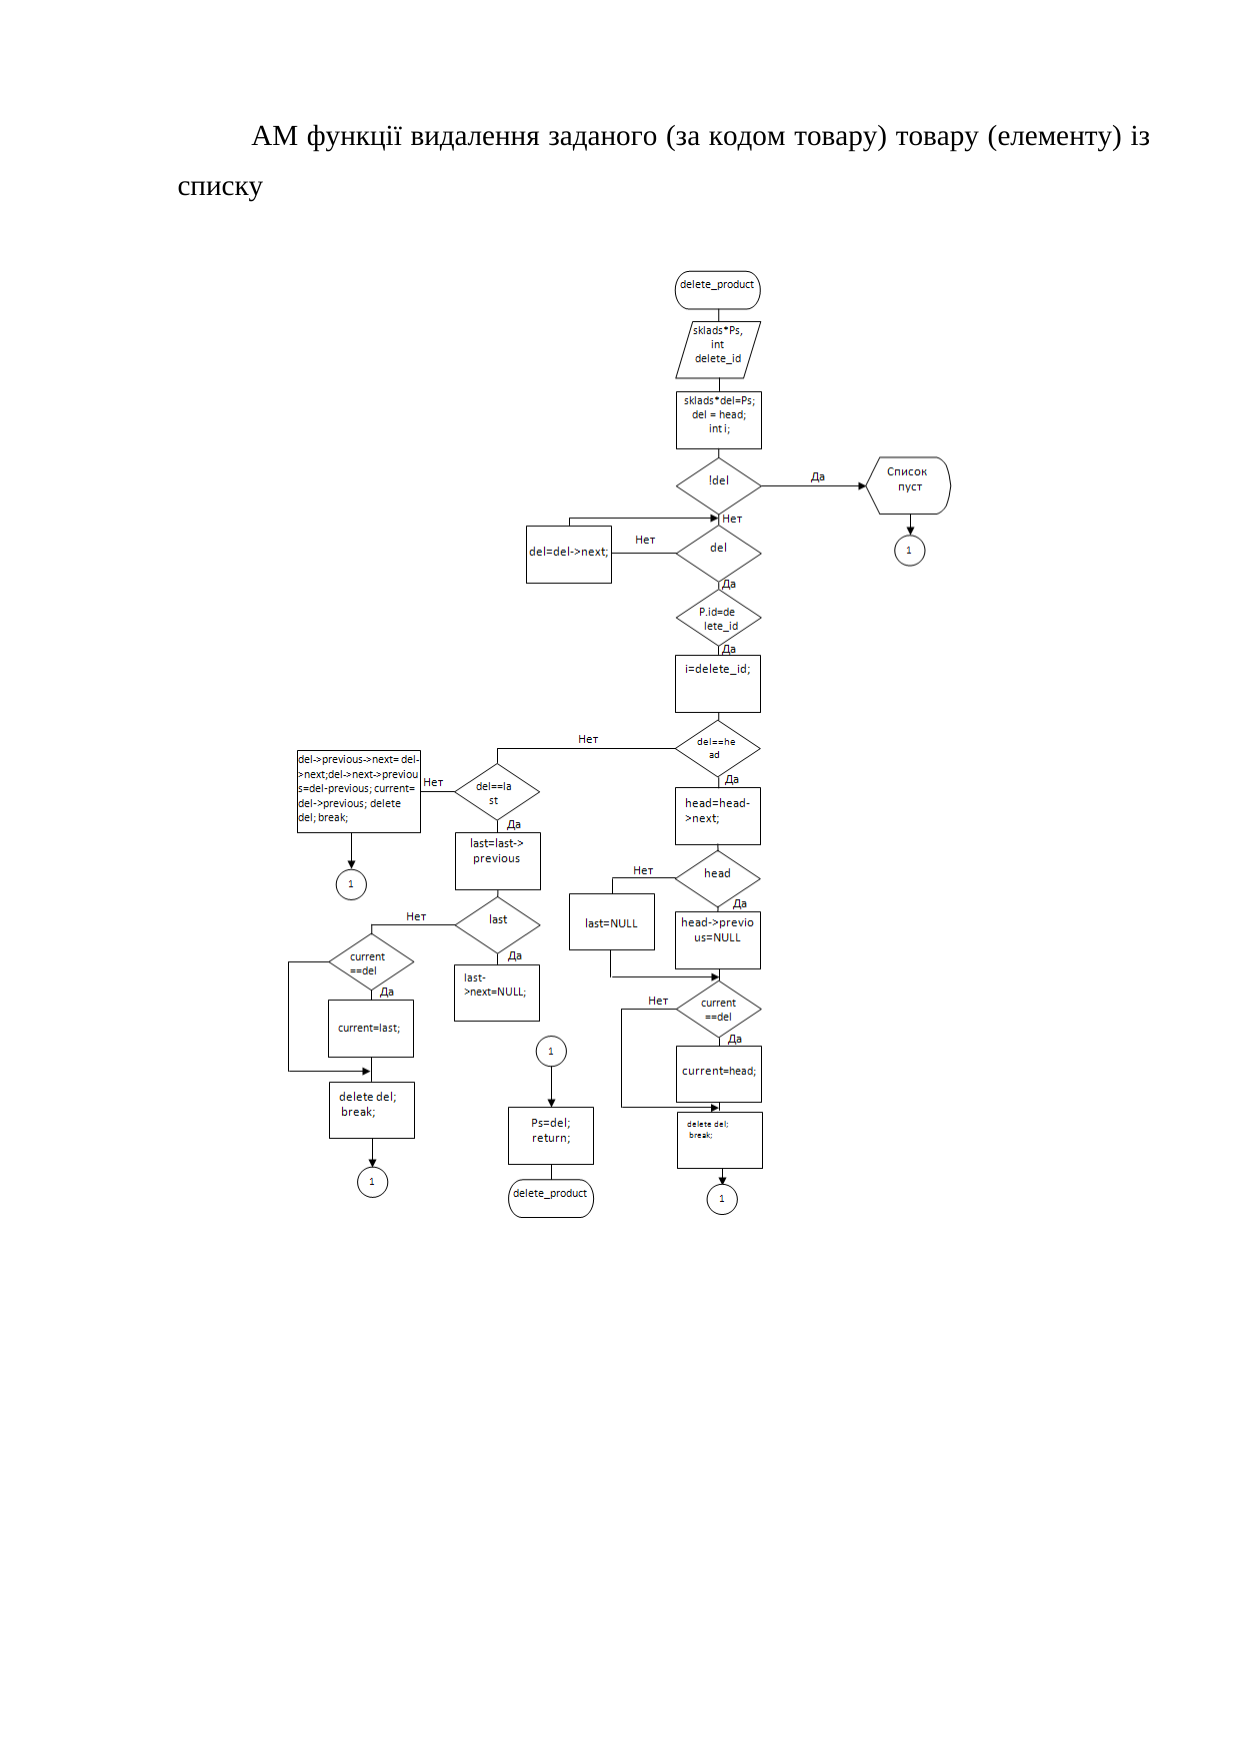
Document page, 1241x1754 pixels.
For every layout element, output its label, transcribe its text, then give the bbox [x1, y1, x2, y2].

text АМ функції видалення заданого (за кодом товару) товару (елементу) із списку [177, 118, 1152, 202]
picture [251, 268, 956, 1224]
